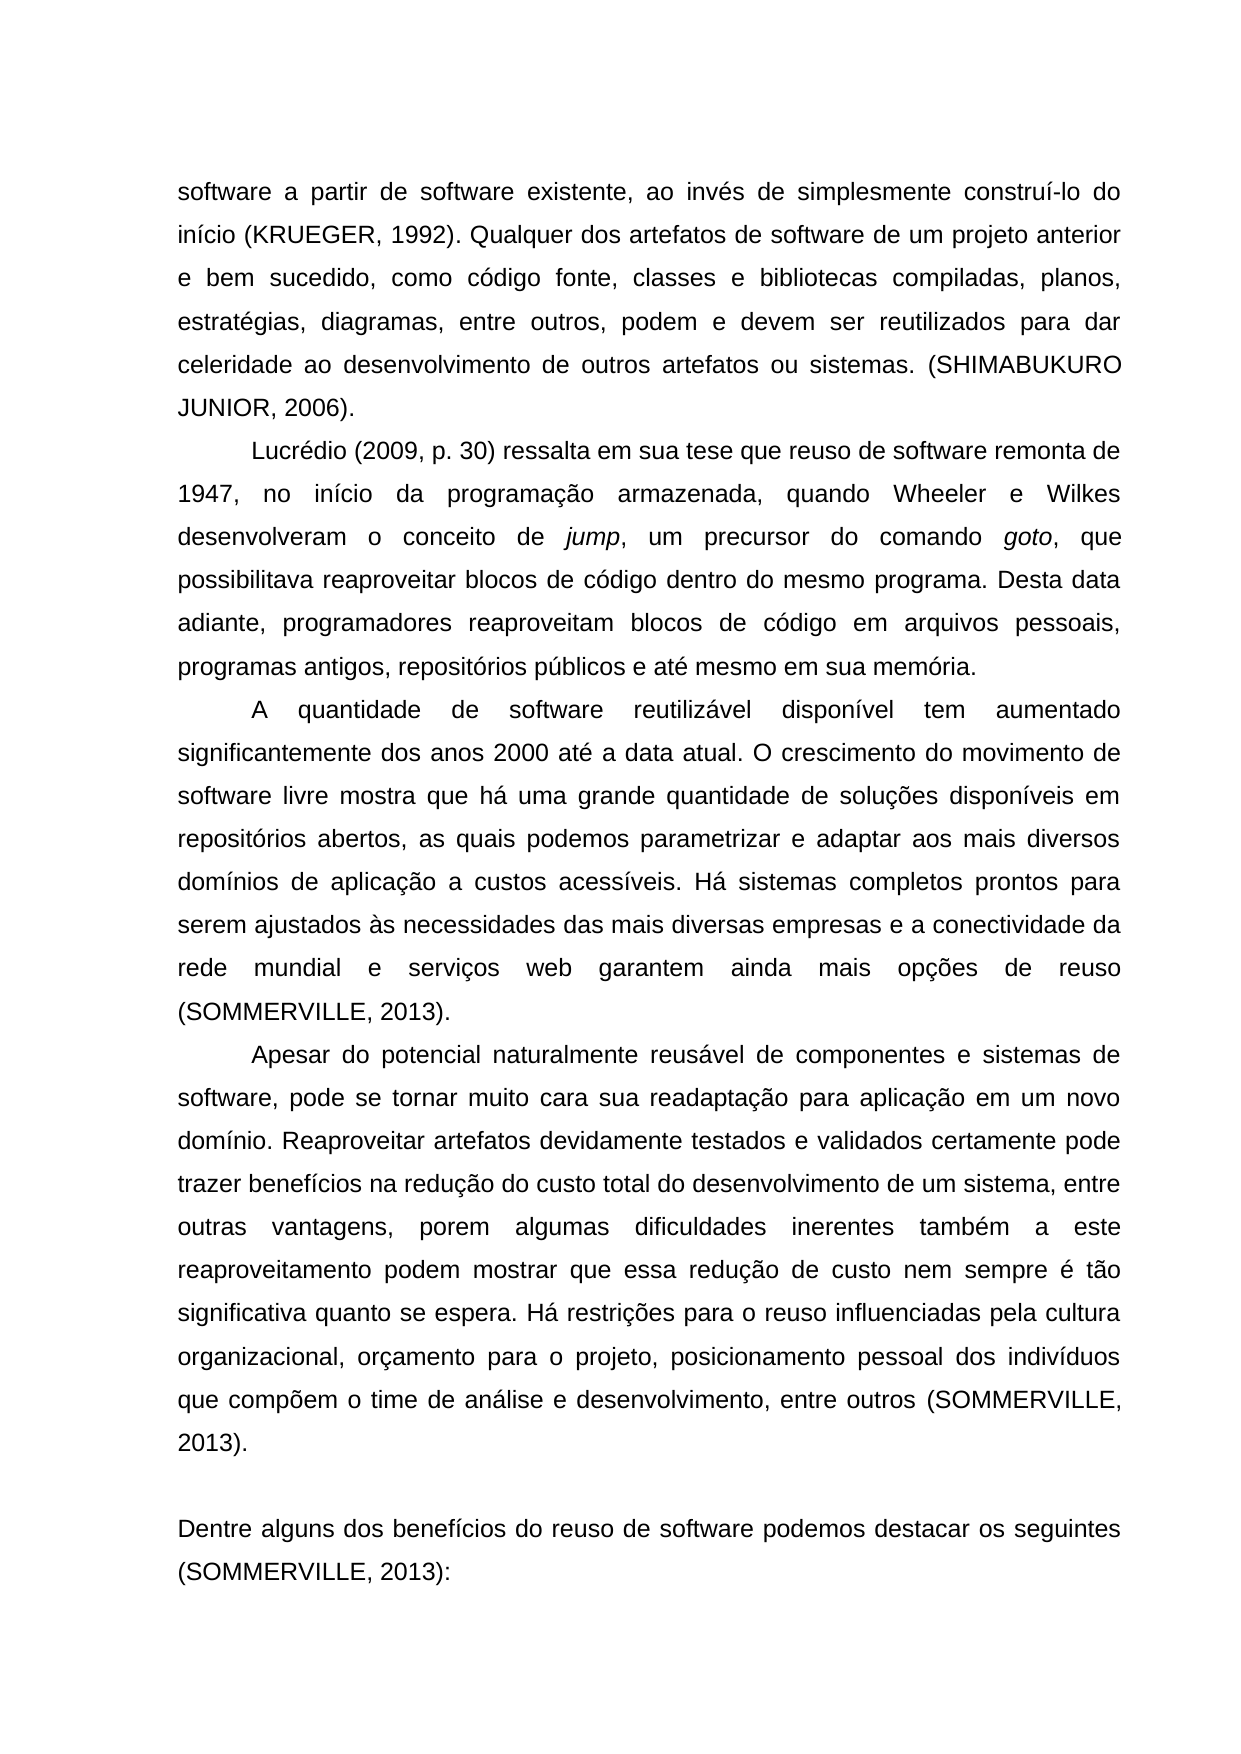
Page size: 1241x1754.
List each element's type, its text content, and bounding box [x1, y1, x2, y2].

text Apesar do potencial naturalmente reusável de componentes e sistemas de software, pode se tornar muito cara sua readaptação para aplicação em um novo domínio. Reaproveitar artefatos devidamente testados e validados certamente pode trazer benefícios na redução do custo total do desenvolvimento de um sistema, entre outras vantagens, porem algumas dificuldades inerentes também a este reaproveitamento podem mostrar que essa redução de custo nem sempre é tão significativa quanto se espera. Há restrições para o reuso influenciadas pela cultura organizacional, orçamento para o projeto, posicionamento pessoal dos indivíduos que compõem o time de análise e desenvolvimento, entre outros (SOMMERVILLE, 2013). [177, 1040, 1122, 1457]
text A quantidade de software reutilizável disponível tem aumentado significantemente dos anos 2000 até a data atual. O crescimento do movimento de software livre mostra que há uma grande quantidade de soluções disponíveis em repositórios abertos, as quais podemos parametrizar e adaptar aos mais diversos domínios de aplicação a custos acessíveis. Há sistemas completos prontos para serem ajustados às necessidades das mais diversas empresas e a conectividade da rede mundial e serviços web garantem ainda mais opções de reuso (SOMMERVILLE, 2013). [177, 695, 1122, 1025]
text Lucrédio (2009, p. 30) ressalta em sua tese que reuso de software remonta de 1947, no início da programação armazenada, quando Wheeler e Wilkes desenvolveram o conceito de jump, um precursor do comando goto, que possibilitava reaproveitar blocos de código dentro do mesmo programa. Desta data adiante, programadores reaproveitam blocos de código em arquivos pessoais, programas antigos, repositórios públicos e até mesmo em sua memória. [177, 436, 1122, 680]
text Dentre alguns dos benefícios do reuso de software podemos destacar os seguintes (SOMMERVILLE, 2013): [177, 1514, 1122, 1586]
